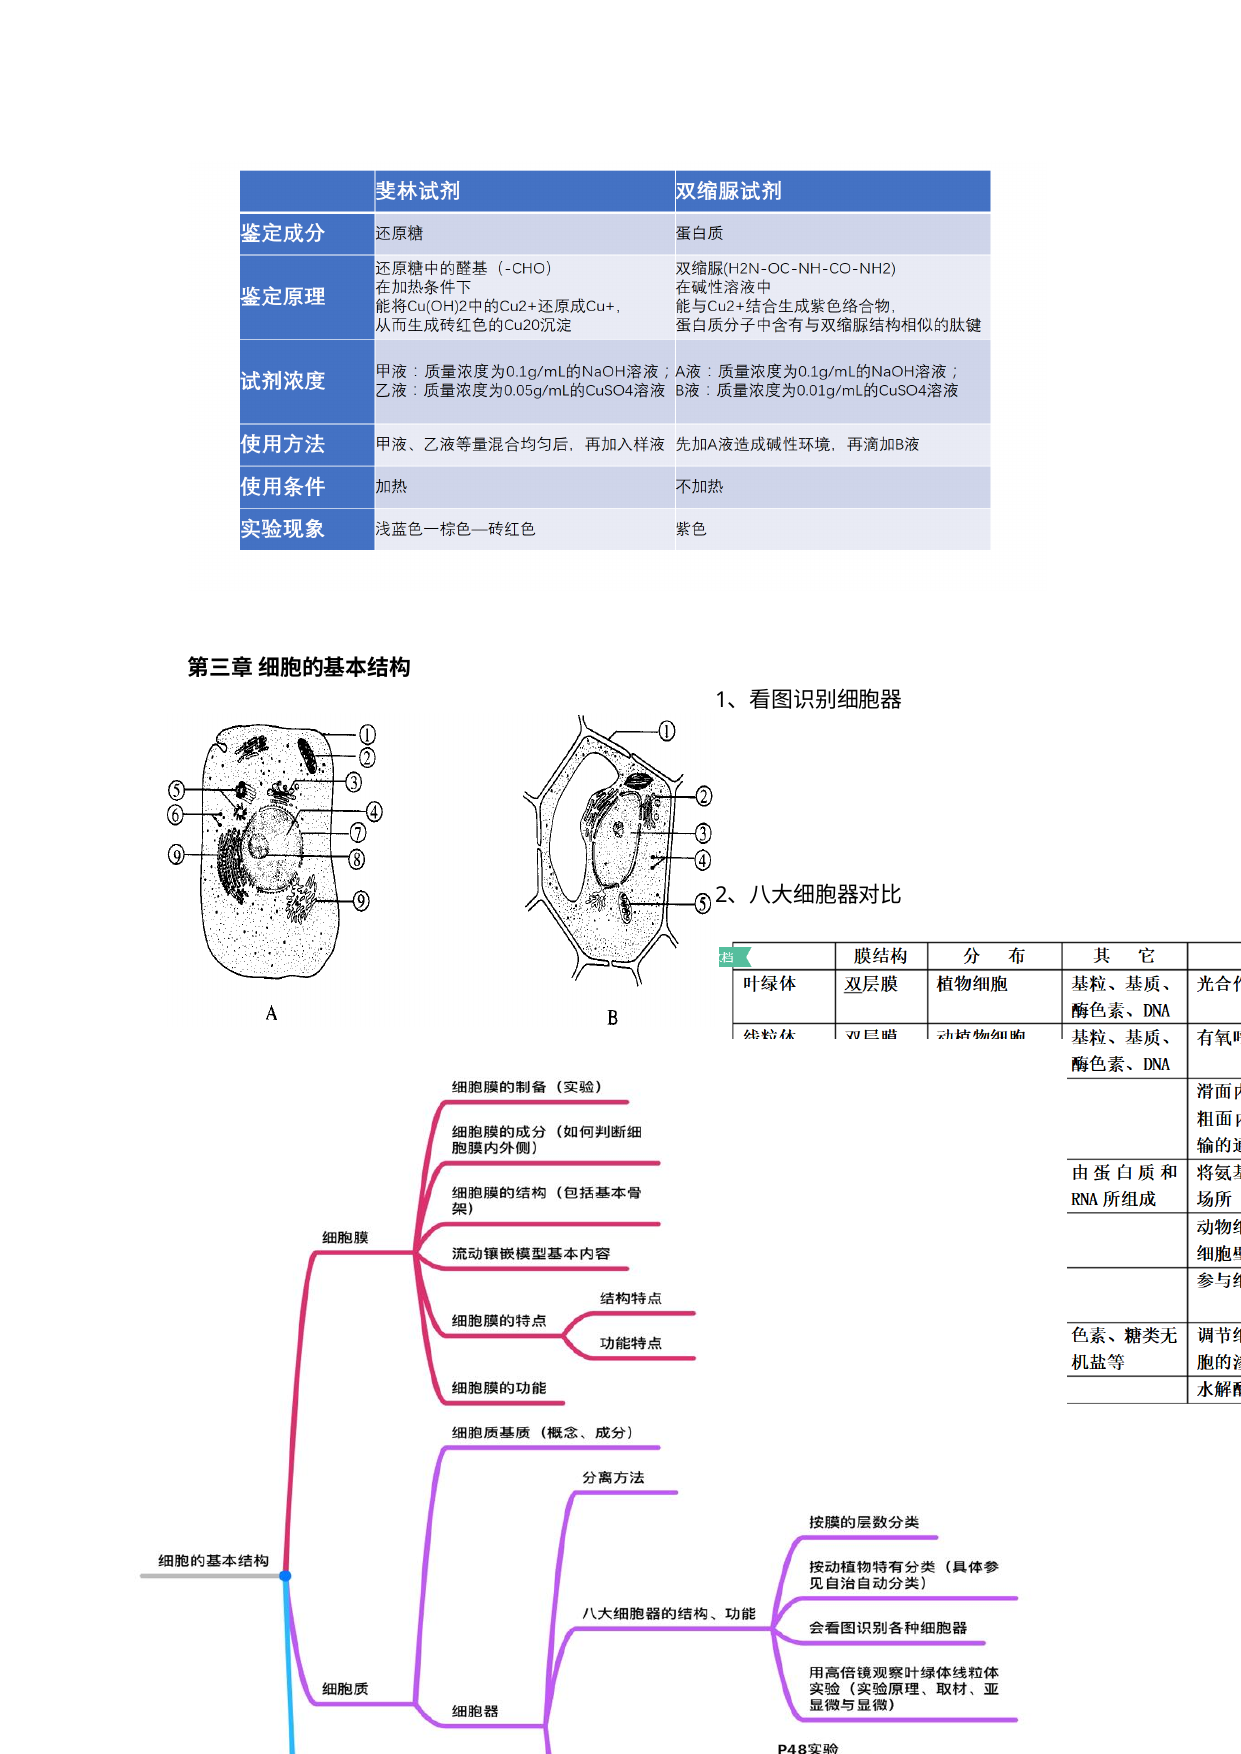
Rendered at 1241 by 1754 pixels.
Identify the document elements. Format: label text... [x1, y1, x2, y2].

picture [187, 161, 1047, 591]
picture [90, 933, 1241, 1754]
text 2、八大细胞器对比 [187, 877, 1053, 909]
list 1、看图识别细胞器 [187, 682, 1053, 714]
list 第三章 细胞的基本结构 [187, 649, 1053, 682]
picture [163, 713, 715, 1027]
